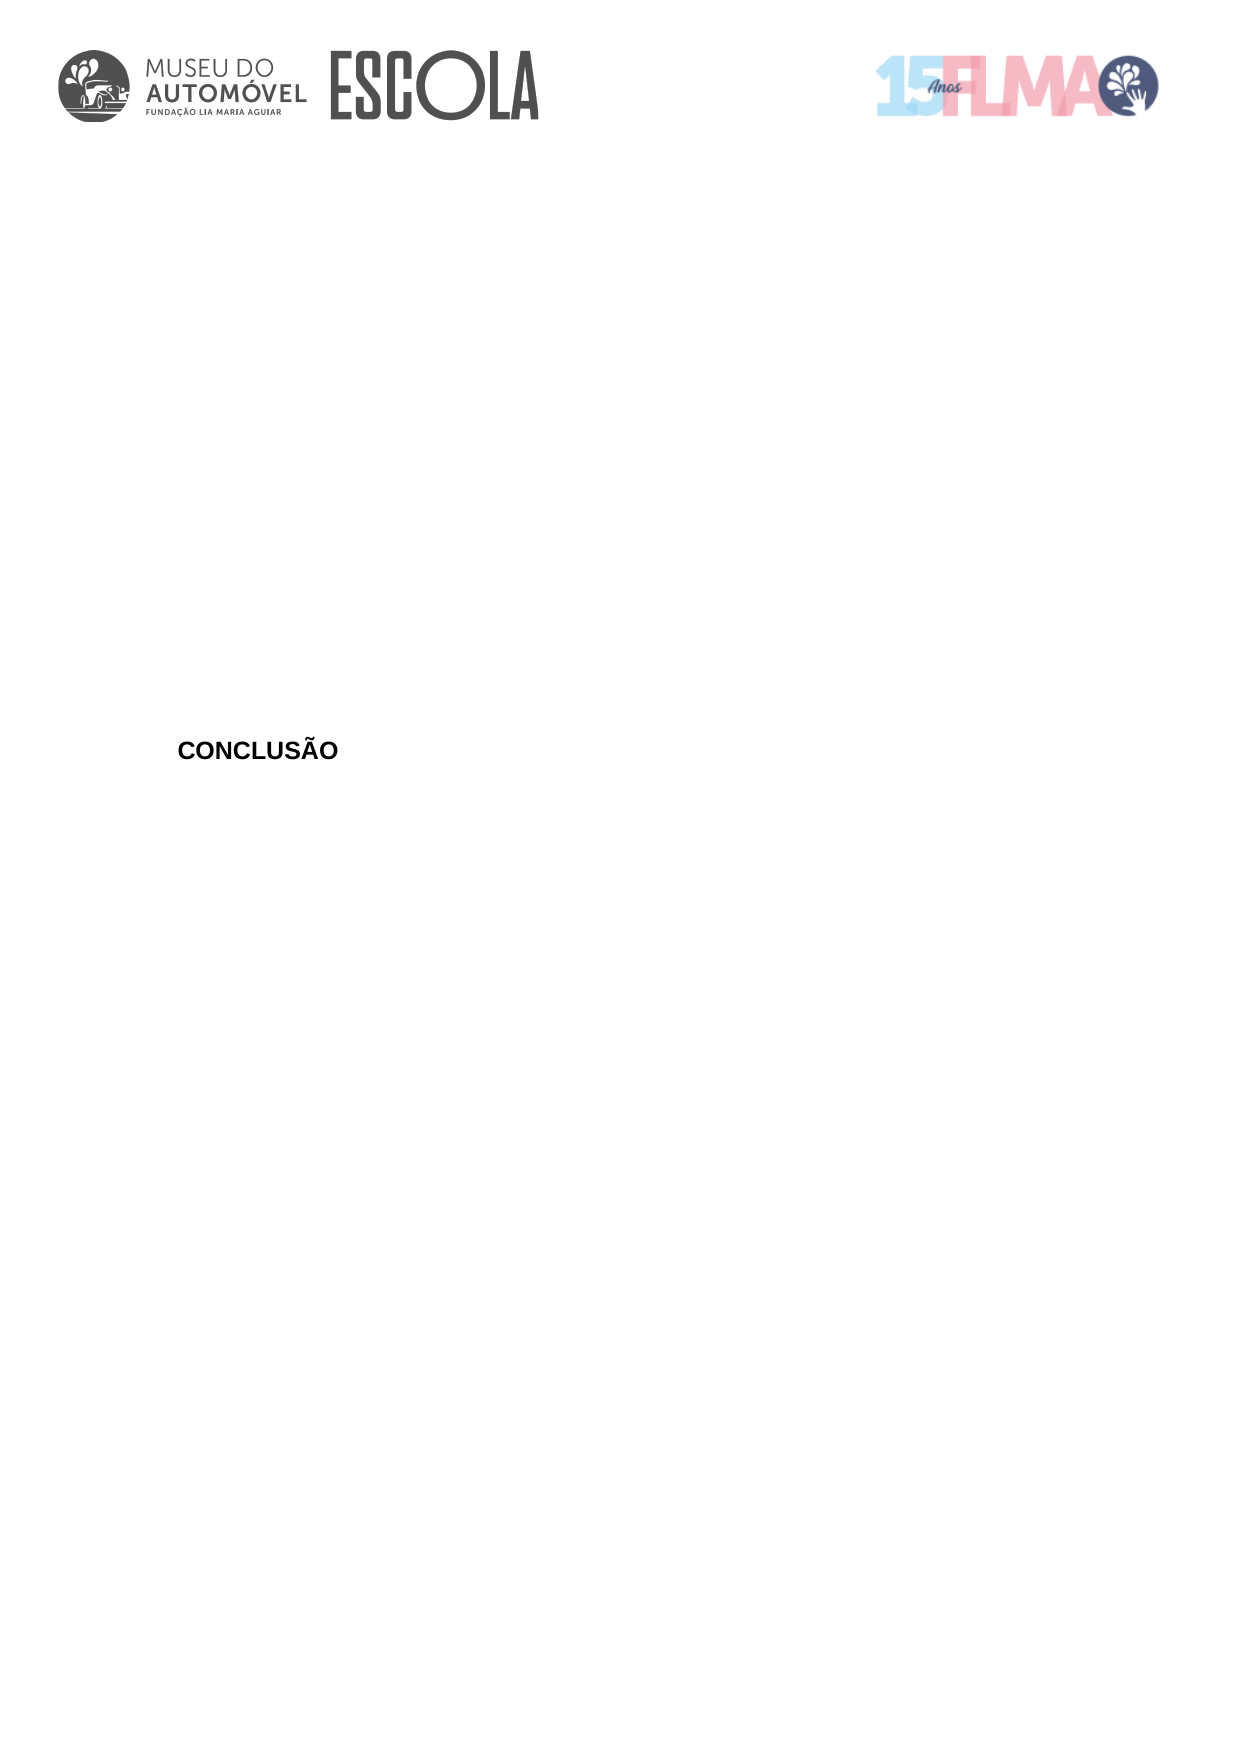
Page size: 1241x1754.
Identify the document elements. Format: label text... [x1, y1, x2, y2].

text CONCLUSÃO [177, 736, 1063, 765]
picture [868, 37, 1166, 137]
